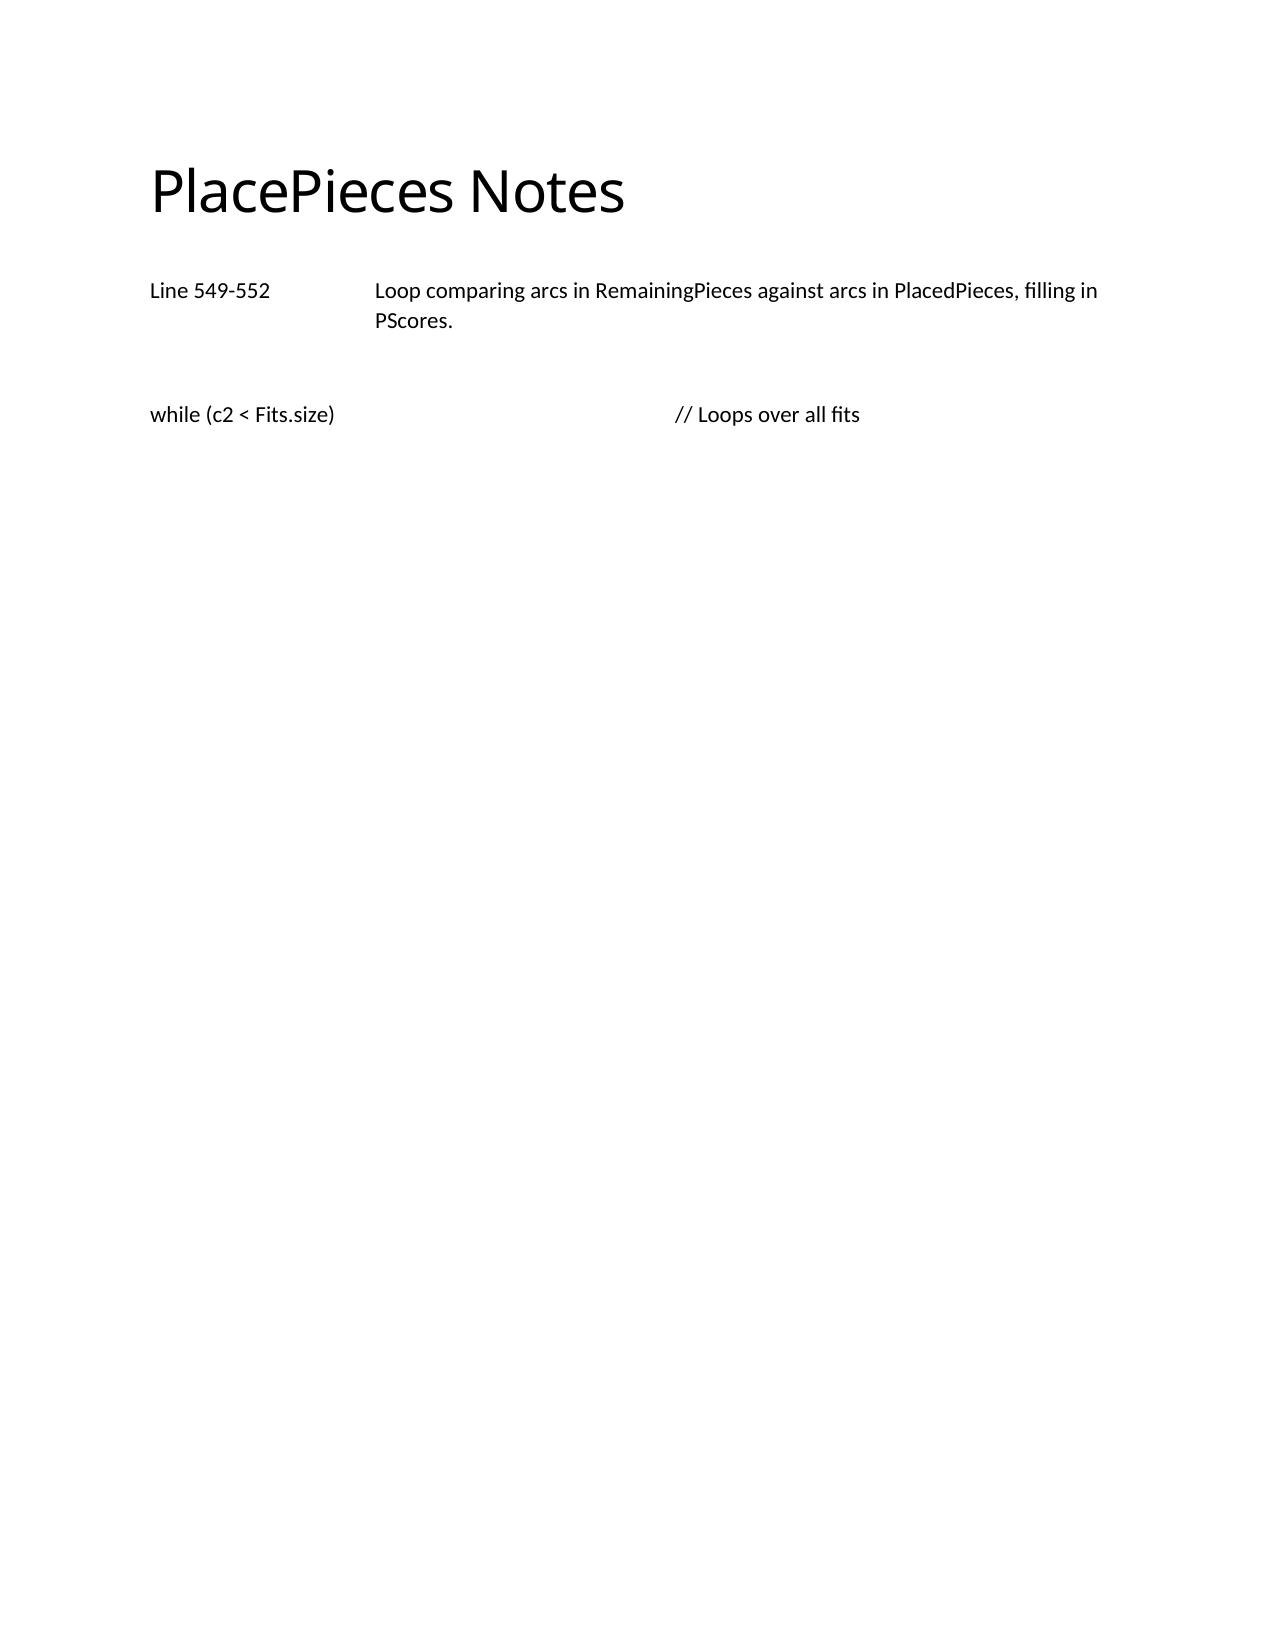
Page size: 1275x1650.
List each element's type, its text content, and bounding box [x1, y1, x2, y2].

text while (c2 < Fits.size) // Loops over all fits [150, 400, 1125, 428]
title PlacePieces Notes [150, 150, 1125, 229]
text Line 549-552 Loop comparing arcs in RemainingPieces against arcs in PlacedPieces, filling in PScores. [150, 276, 1125, 334]
